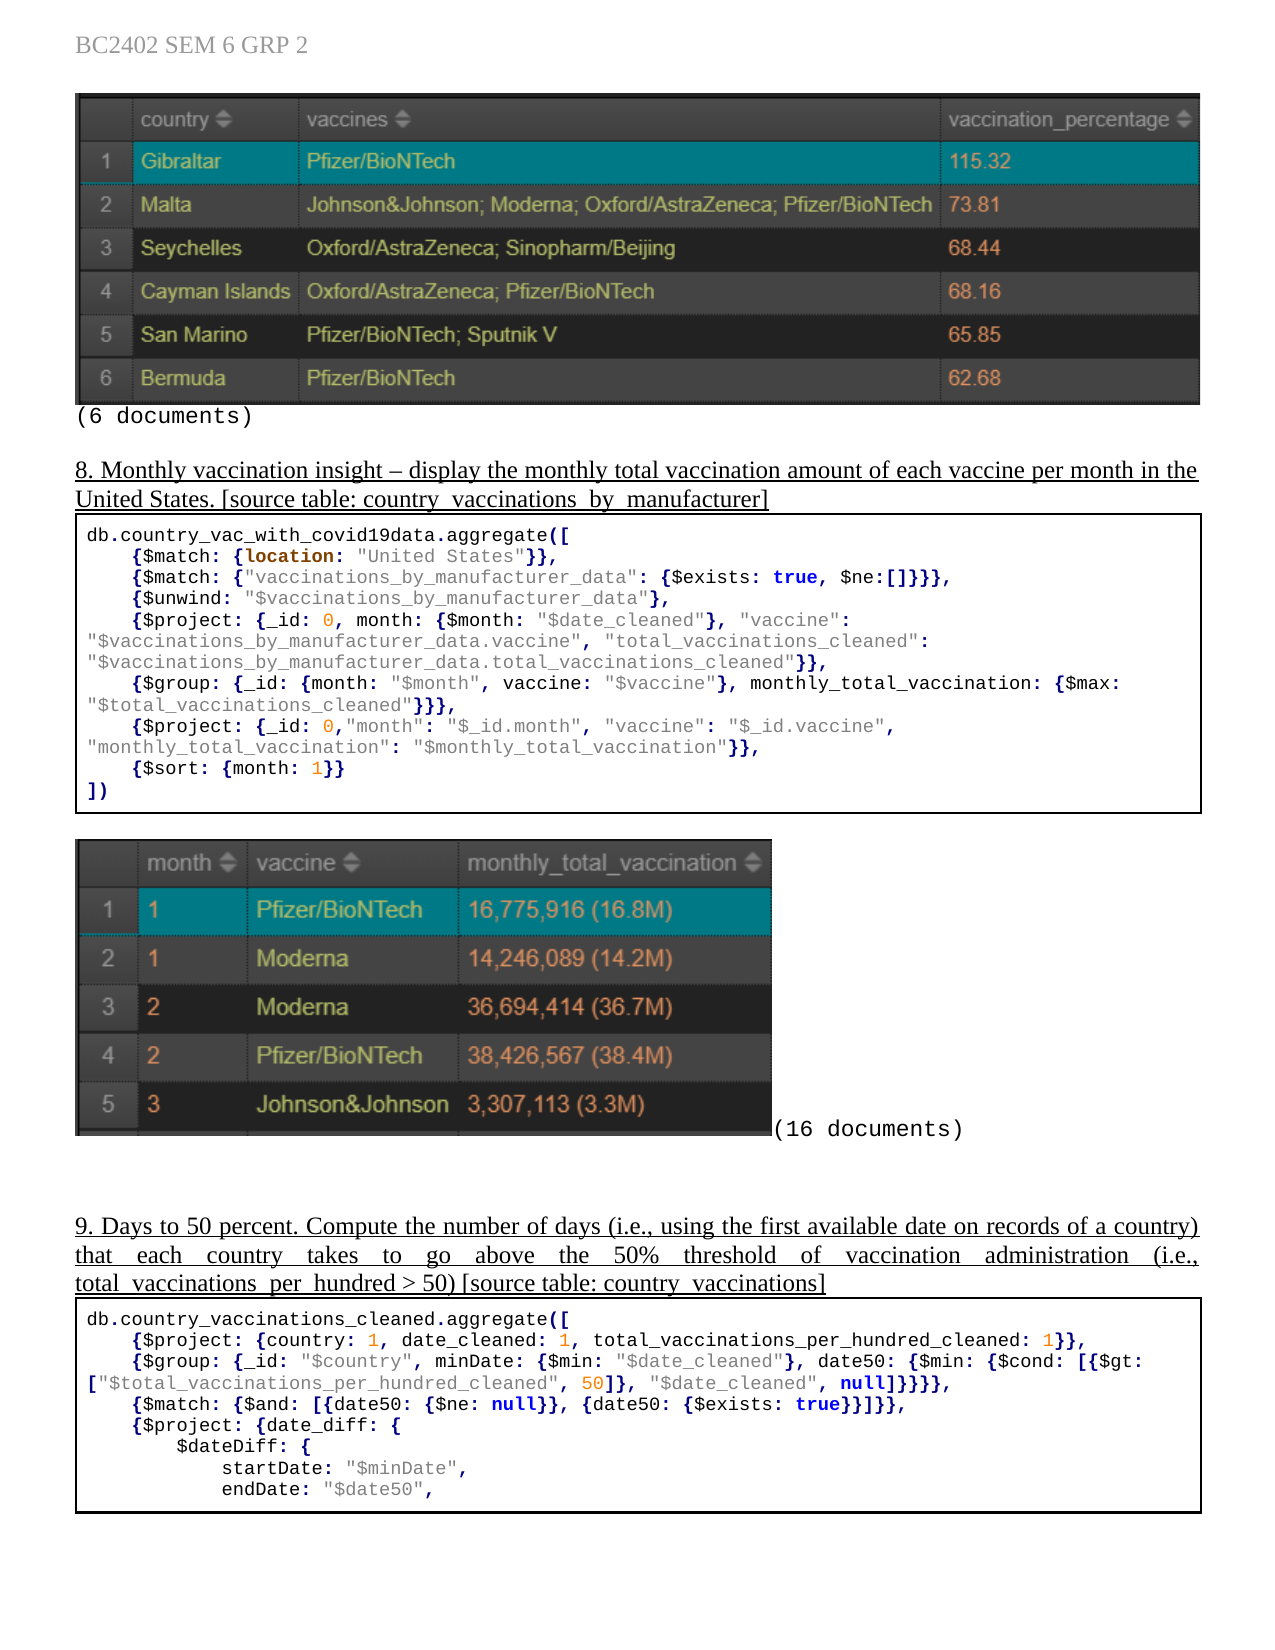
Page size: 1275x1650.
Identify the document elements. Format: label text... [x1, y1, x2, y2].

table_header db.country_vac_with_covid19data.aggregate([ {$match: {location: "United States"}}, {$match: {"vaccinations_by_manufacturer_data": {$exists: true, $ne:[]}}}, {$unwind: "$vaccinations_by_manufacturer_data"}, {$project: {_id: 0, month: {$month: "$date_cleaned"}, "vaccine": "$vaccinations_by_manufacturer_data.vaccine", "total_vaccinations_cleaned": "$vaccinations_by_manufacturer_data.total_vaccinations_cleaned"}}, {$group: {_id: {month: "$month", vaccine: "$vaccine"}, monthly_total_vaccination: {$max: "$total_vaccinations_cleaned"}}}, {$project: {_id: 0,"month": "$_id.month", "vaccine": "$_id.vaccine", "monthly_total_vaccination": "$monthly_total_vaccination"}}, {$sort: {month: 1}} ]) [77, 515, 1200, 812]
picture [75, 93, 1200, 405]
subtitle (6 documents) [75, 405, 1200, 430]
text 9. Days to 50 percent. Compute the number of days (i.e., using the first available date on records of a country) that each country takes to go above the 50% threshold of vaccination administration (i.e., total_vaccinations_per_hundred > 50) [source table: country_vaccinations] [75, 1211, 1200, 1236]
text 9. Days to 50 percent. Compute the number of days (i.e., using the first available date on records of a country) that each country takes to go above the 50% threshold of vaccination administration (i.e., total_vaccinations_per_hundred > 50) [source table: country_vaccinations] [75, 1237, 1200, 1297]
picture [75, 839, 772, 1136]
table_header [77, 1299, 1200, 1511]
text 8. Monthly vaccination insight – display the monthly total vaccination amount of each vaccine per month in the United States. [source table: country_vaccinations_by_manufacturer] [75, 455, 1200, 513]
